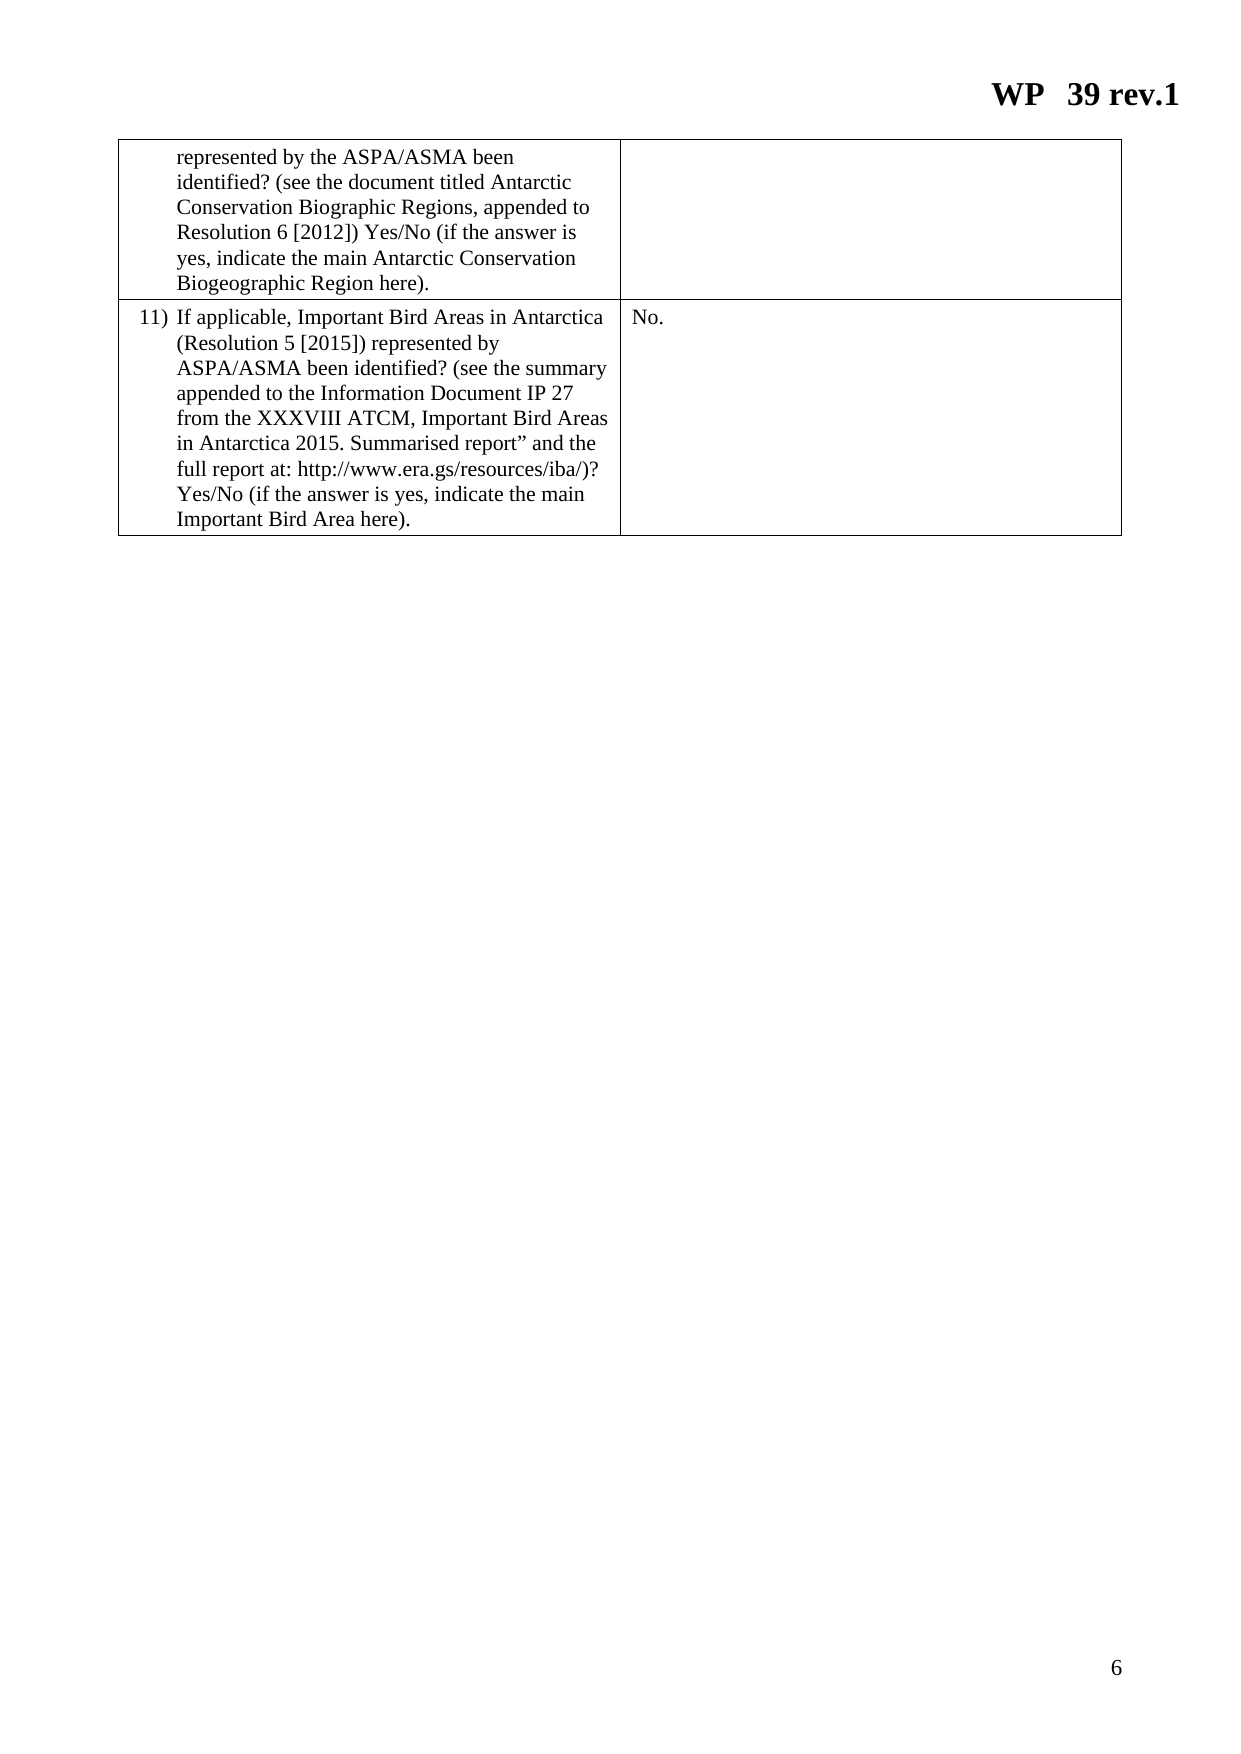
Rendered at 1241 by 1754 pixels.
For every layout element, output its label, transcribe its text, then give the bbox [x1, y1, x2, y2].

table_cell No. [621, 300, 1121, 535]
table_cell If applicable, Important Bird Areas in Antarctica (Resolution 5 [2015]) represented by ASPA/ASMA been identified? (see the summary appended to the Information Document IP 27 from the XXXVIII ATCM, Important Bird Areas in Antarctica 2015. Summarised report” and the full report at: http://www.era.gs/resources/iba/)? Yes/No (if the answer is yes, indicate the main Important Bird Area here). [119, 300, 620, 535]
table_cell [119, 140, 620, 299]
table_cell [621, 140, 1121, 299]
